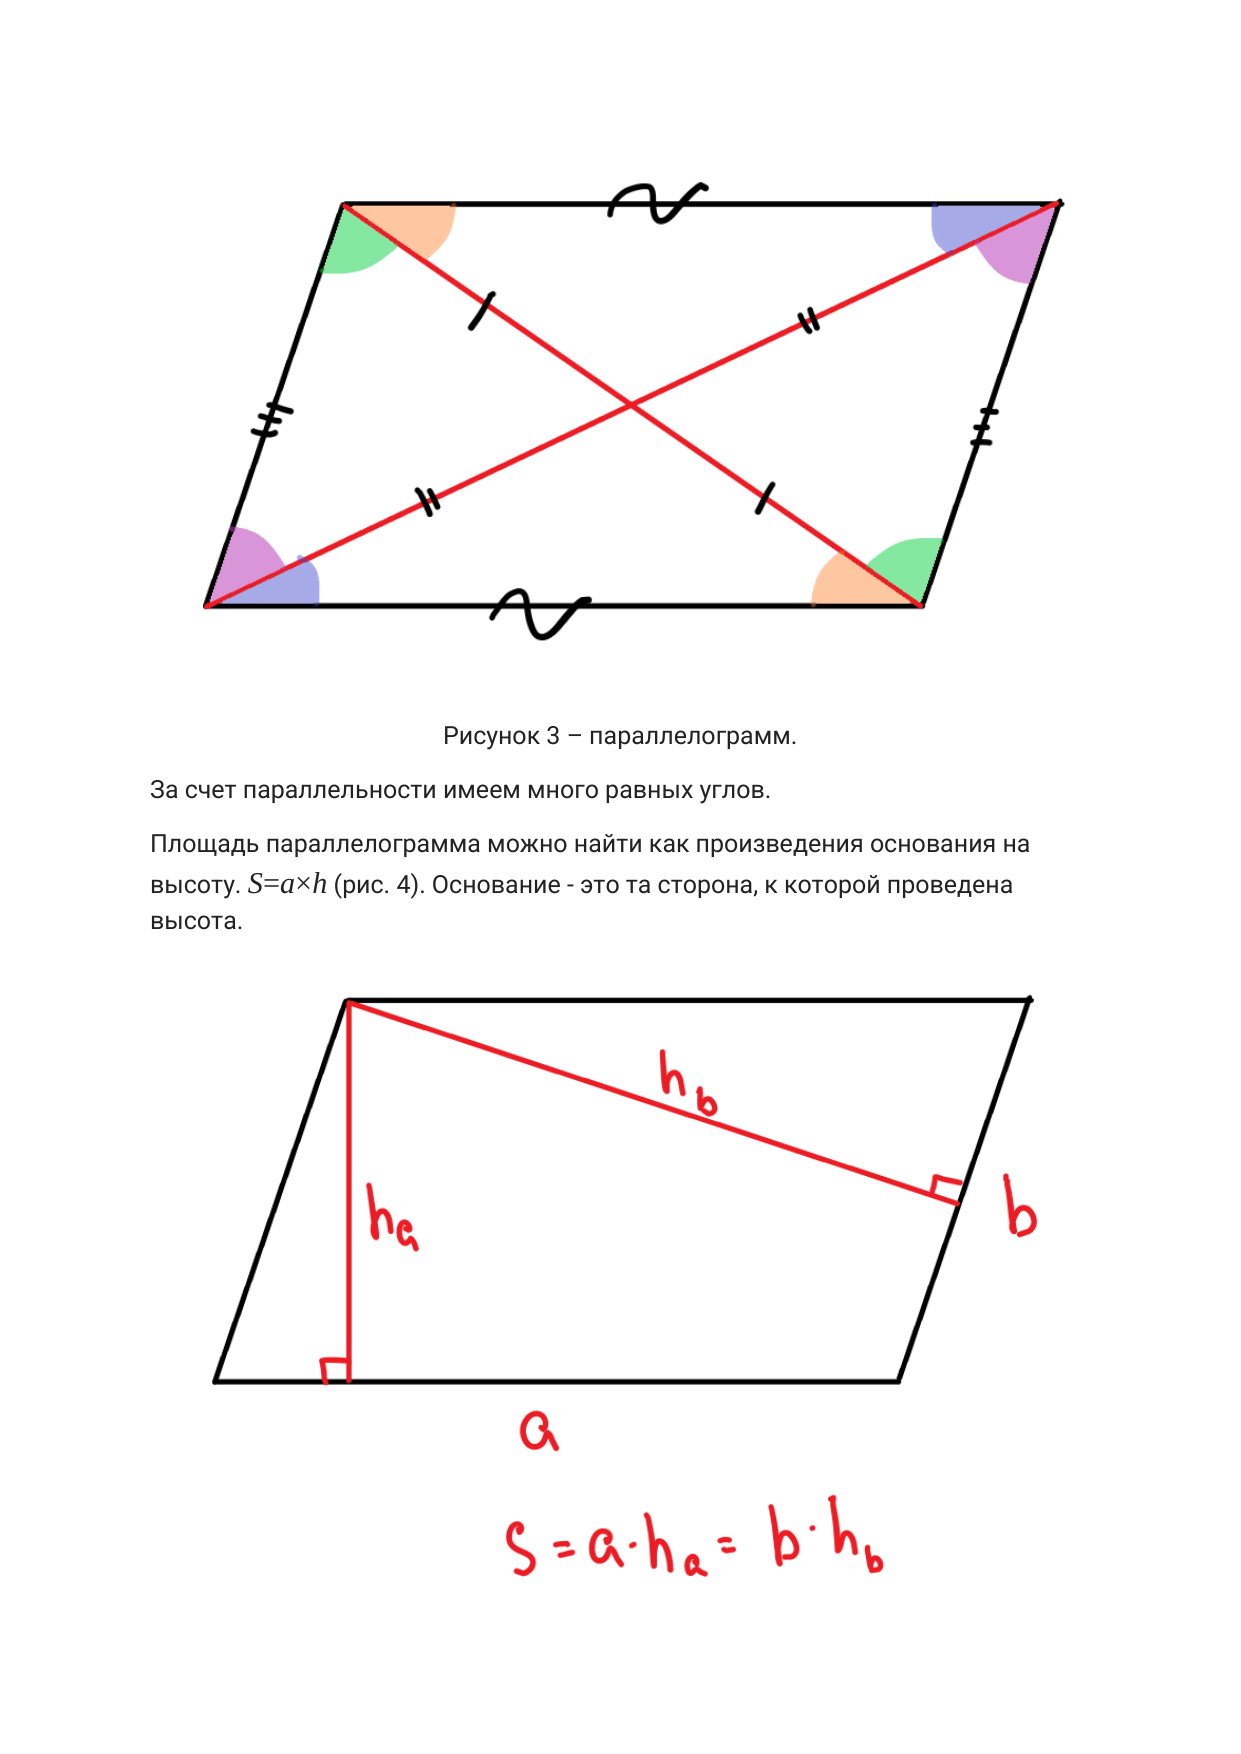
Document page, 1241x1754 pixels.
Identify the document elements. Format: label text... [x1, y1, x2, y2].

picture [150, 150, 1091, 696]
text За счет параллельности имеем много равных углов. [150, 775, 1090, 804]
text Площадь параллелограмма можно найти как произведения основания на высоту. S=a×h (рис. 4). Основание - это та сторона, к которой проведена высота. [150, 829, 1090, 935]
picture [150, 966, 1091, 1596]
text Рисунок 3 – параллелограмм. [150, 721, 1090, 750]
